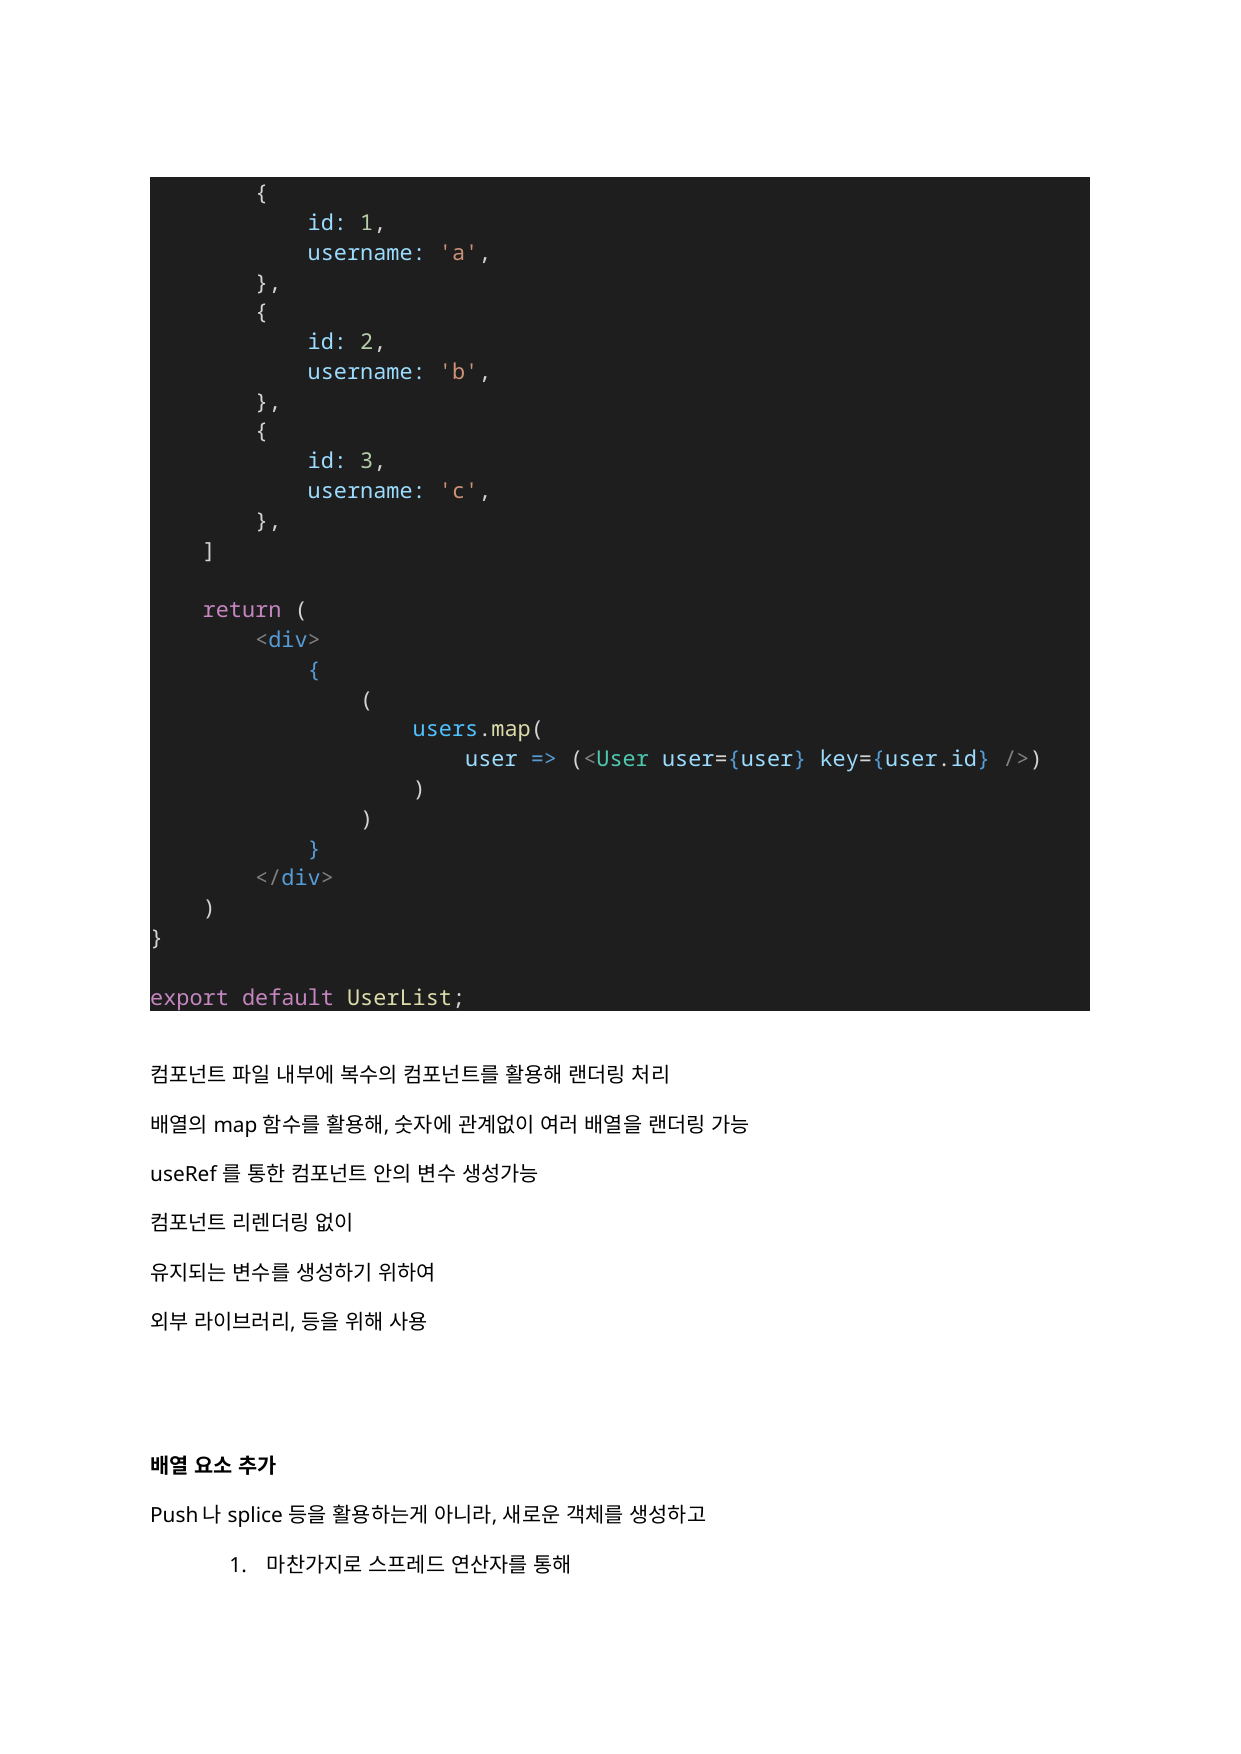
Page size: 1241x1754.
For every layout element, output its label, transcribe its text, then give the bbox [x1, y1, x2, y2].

text 유지되는 변수를 생성하기 위하여 [150, 1256, 1090, 1286]
text { [150, 177, 1090, 207]
text 컴포넌트 파일 내부에 복수의 컴포넌트를 활용해 랜더링 처리 [150, 1059, 1090, 1089]
text id: 3, [150, 445, 1090, 475]
text id: 1, [150, 207, 1090, 237]
text username: 'a', [150, 237, 1090, 267]
text ] [150, 535, 1090, 564]
text 배열의 map 함수를 활용해, 숫자에 관계없이 여러 배열을 랜더링 가능 [150, 1108, 1090, 1138]
text <div> [150, 624, 1090, 654]
text { [150, 416, 1090, 445]
list 마찬가지로 스프레드 연산자를 통해 [229, 1548, 1090, 1578]
text useRef 를 통한 컴포넌트 안의 변수 생성가능 [150, 1157, 1090, 1188]
text ) [150, 803, 1090, 833]
text { [150, 296, 1090, 326]
text user => (<User user={user} key={user.id} />) [150, 743, 1090, 773]
text { [150, 654, 1090, 684]
text ) [150, 773, 1090, 803]
text }, [150, 386, 1090, 416]
text }, [150, 505, 1090, 535]
text 배열 요소 추가 [150, 1449, 1090, 1479]
text } [150, 833, 1090, 862]
text username: 'c', [150, 475, 1090, 505]
text username: 'b', [150, 356, 1090, 386]
text ( [150, 684, 1090, 713]
text ) [150, 892, 1090, 922]
text export default UserList; [150, 982, 1090, 1011]
text 컴포넌트 리렌더링 없이 [150, 1207, 1090, 1237]
text </div> [150, 862, 1090, 892]
text }, [150, 267, 1090, 296]
text return ( [150, 594, 1090, 624]
text } [150, 922, 1090, 952]
text id: 2, [150, 326, 1090, 356]
text users.map( [150, 713, 1090, 743]
text 외부 라이브러리, 등을 위해 사용 [150, 1305, 1090, 1336]
text Push나 splice 등을 활용하는게 아니라, 새로운 객체를 생성하고 [150, 1498, 1090, 1529]
